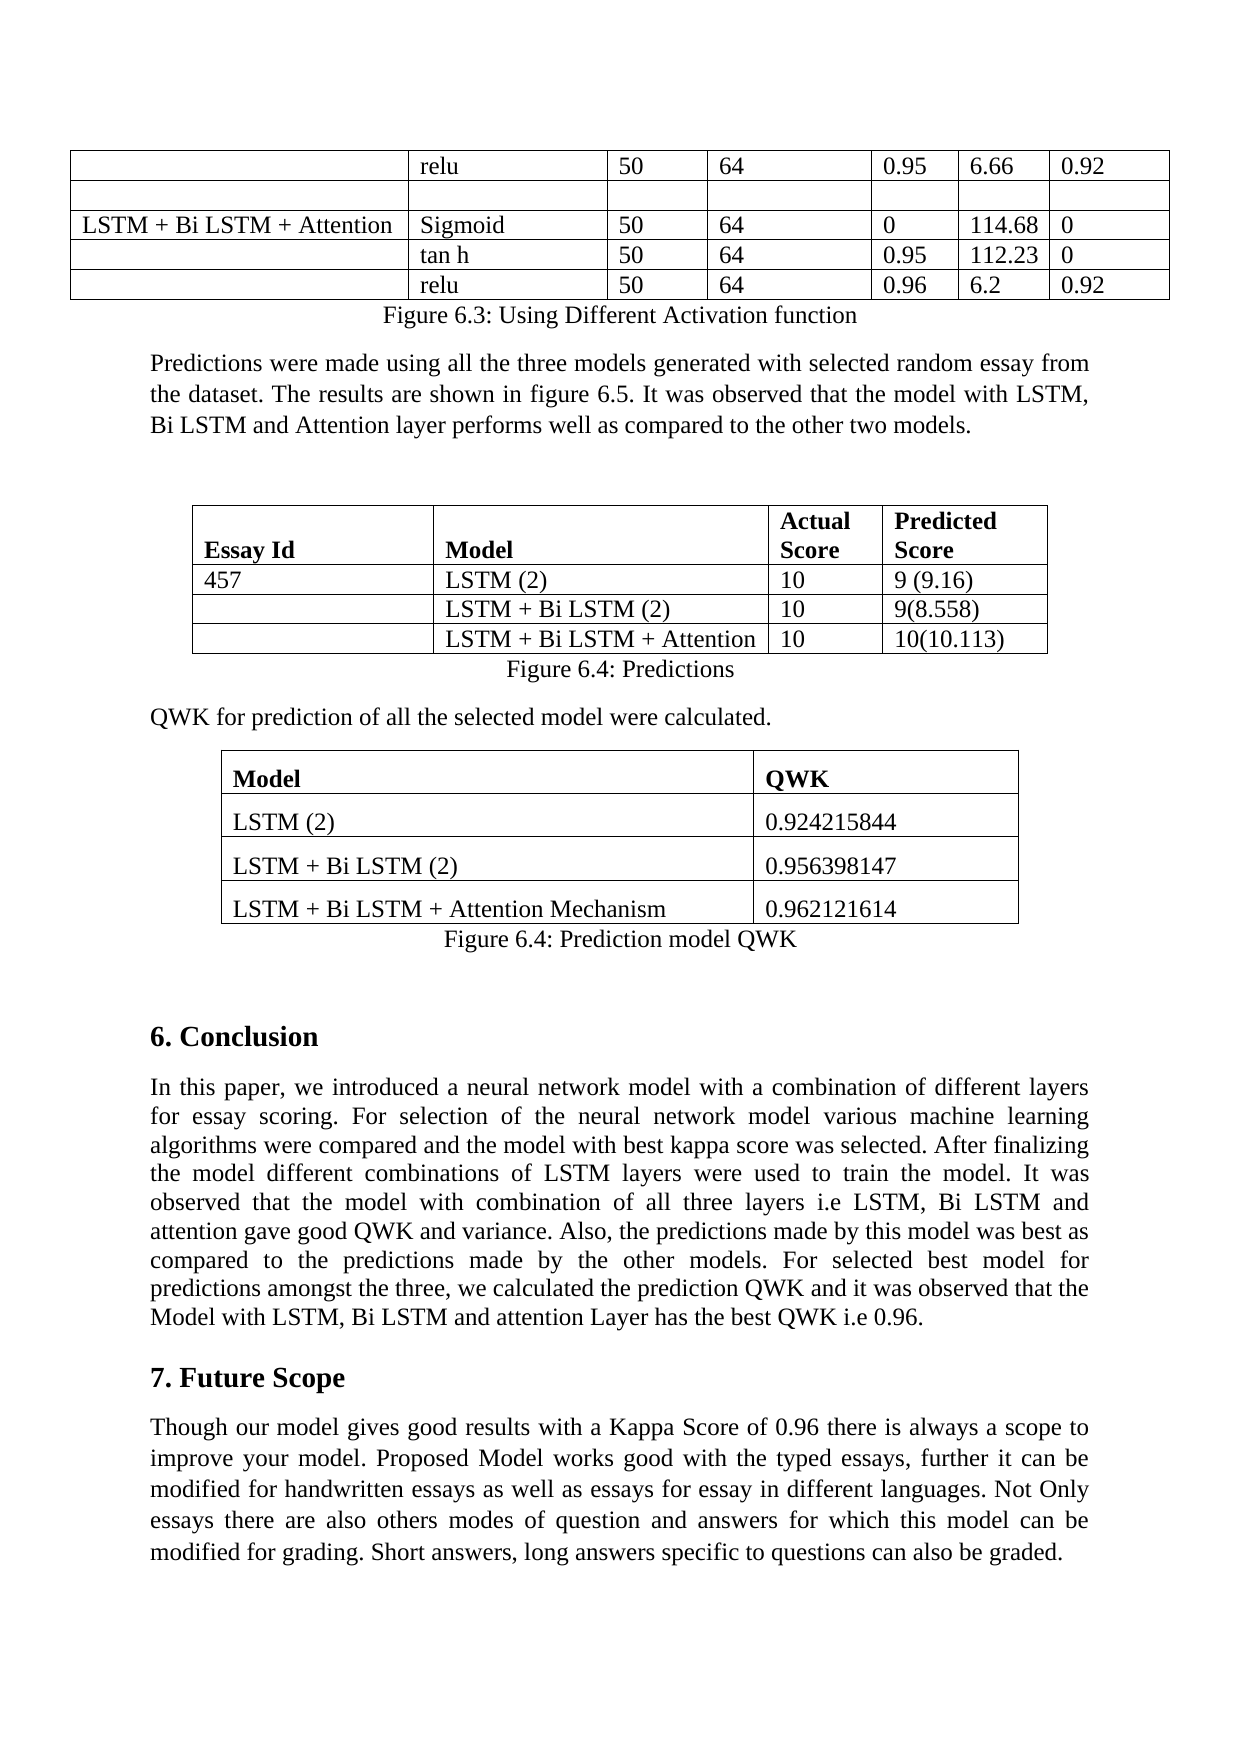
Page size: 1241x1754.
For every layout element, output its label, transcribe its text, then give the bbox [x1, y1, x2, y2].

table_cell relu [409, 151, 607, 180]
table_cell 0.92 [1050, 151, 1169, 180]
table_cell [193, 595, 433, 623]
table_cell 0.95 [872, 240, 958, 269]
table_cell LSTM (2) [434, 565, 768, 593]
text 6. Conclusion [150, 1019, 1090, 1053]
text Figure 6.4: Prediction model QWK [150, 924, 1090, 953]
table_cell 0 [1050, 211, 1169, 239]
table_cell 0.956398147 [754, 837, 1018, 879]
table_cell 0.962121614 [754, 881, 1018, 923]
table_cell 50 [608, 270, 707, 299]
table_cell Sigmoid [409, 211, 607, 239]
text 7. Future Scope [150, 1360, 1090, 1393]
table_cell 9 (9.16) [883, 565, 1047, 593]
table_header Model [434, 506, 768, 564]
table_cell tan h [409, 240, 607, 269]
table_cell [193, 624, 433, 653]
table_cell 0.95 [872, 151, 958, 180]
text Though our model gives good results with a Kappa Score of 0.96 there is always a scope to improve your model. Proposed Model works good with the typed essays, further it can be modified for handwritten essays as well as essays for essay in different languages. Not Only essays there are also others modes of question and answers for which this model can be modified for grading. Short answers, long answers specific to questions can also be graded. [150, 1412, 1090, 1565]
table_cell [708, 181, 871, 209]
table_cell LSTM + Bi LSTM + Attention Mechanism [222, 881, 753, 923]
table_cell 112.23 [959, 240, 1049, 269]
table_cell 10 [769, 624, 882, 653]
table_cell [71, 270, 408, 299]
text Predictions were made using all the three models generated with selected random essay from the dataset. The results are shown in figure 6.5. It was observed that the model with LSTM, Bi LSTM and Attention layer performs well as compared to the other two models. [150, 348, 1090, 438]
table_cell 0.92 [1050, 270, 1169, 299]
table_cell 9(8.558) [883, 595, 1047, 623]
table_cell 114.68 [959, 211, 1049, 239]
table_cell LSTM + Bi LSTM (2) [434, 595, 768, 623]
table_cell 50 [608, 240, 707, 269]
table_cell [71, 240, 408, 269]
table_cell 50 [608, 211, 707, 239]
table_cell 10(10.113) [883, 624, 1047, 653]
table_cell 6.66 [959, 151, 1049, 180]
table_cell LSTM + Bi LSTM (2) [222, 837, 753, 879]
table_cell 0 [1050, 240, 1169, 269]
text QWK for prediction of all the selected model were calculated. [150, 702, 1090, 731]
table_cell LSTM (2) [222, 794, 753, 836]
table_cell 64 [708, 240, 871, 269]
table_cell [71, 151, 408, 180]
table_header Model [222, 751, 753, 793]
table_cell 50 [608, 151, 707, 180]
text Figure 6.4: Predictions [150, 654, 1090, 683]
table_cell 64 [708, 270, 871, 299]
table_header Actual Score [769, 506, 882, 564]
table_cell 10 [769, 595, 882, 623]
table_header QWK [754, 751, 1018, 793]
table_cell 64 [708, 211, 871, 239]
table_cell [409, 181, 607, 209]
table_cell [71, 181, 408, 209]
table_header Predicted Score [883, 506, 1047, 564]
table_cell 6.2 [959, 270, 1049, 299]
table_cell [608, 181, 707, 209]
table_cell 10 [769, 565, 882, 593]
table_cell 0.924215844 [754, 794, 1018, 836]
table_cell 457 [193, 565, 433, 593]
table_cell LSTM + Bi LSTM + Attention [71, 211, 408, 239]
table_header Essay Id [193, 506, 433, 564]
text Figure 6.3: Using Different Activation function [150, 300, 1090, 329]
table_cell [959, 181, 1049, 209]
table_cell 64 [708, 151, 871, 180]
table_cell [872, 181, 958, 209]
table_cell LSTM + Bi LSTM + Attention [434, 624, 768, 653]
table_cell 0 [872, 211, 958, 239]
table_cell relu [409, 270, 607, 299]
table_cell [1050, 181, 1169, 209]
table_cell 0.96 [872, 270, 958, 299]
